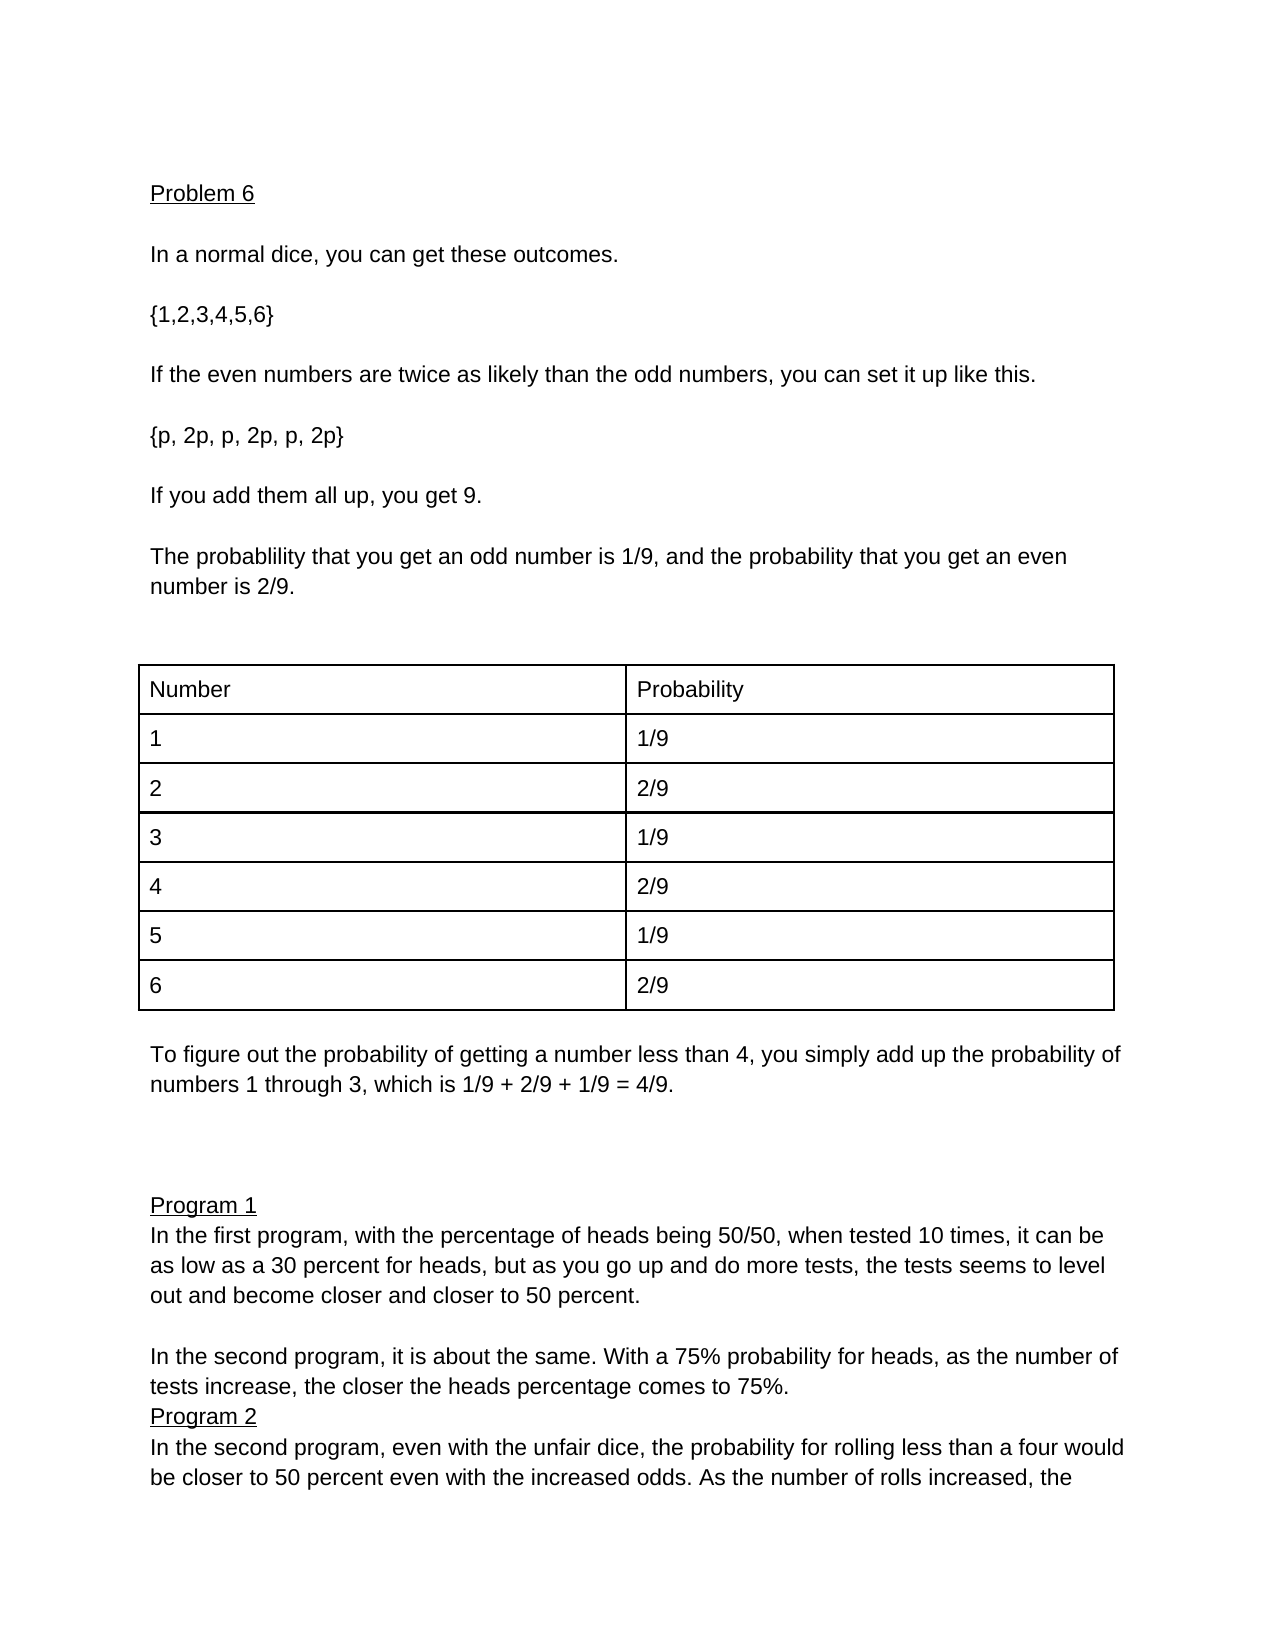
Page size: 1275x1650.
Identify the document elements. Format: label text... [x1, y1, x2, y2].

text Program 2 [150, 1403, 1125, 1429]
table_header Probability [627, 666, 1113, 713]
text Program 1 [150, 1192, 1125, 1218]
table_cell 2/9 [627, 863, 1113, 910]
text {p, 2p, p, 2p, p, 2p} [150, 422, 1125, 448]
table_cell 1/9 [627, 814, 1113, 861]
table_cell 1/9 [627, 715, 1113, 762]
table_cell 2/9 [627, 961, 1113, 1008]
table_header Number [140, 666, 625, 713]
text If you add them all up, you get 9. [150, 482, 1125, 509]
text To figure out the probability of getting a number less than 4, you simply add up the probability of numbers 1 through 3, which is 1/9 + 2/9 + 1/9 = 4/9. [150, 1041, 1125, 1097]
table_cell 2 [140, 764, 625, 811]
text The probablility that you get an odd number is 1/9, and the probability that you get an even number is 2/9. [150, 543, 1125, 599]
text {1,2,3,4,5,6} [150, 301, 1125, 327]
text If the even numbers are twice as likely than the odd numbers, you can set it up like this. [150, 361, 1125, 388]
text Problem 6 [150, 180, 1125, 207]
text In the first program, with the percentage of heads being 50/50, when tested 10 times, it can be as low as a 30 percent for heads, but as you go up and do more tests, the tests seems to level out and become closer and closer to 50 percent. [150, 1222, 1125, 1309]
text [150, 1433, 1125, 1490]
table_cell 4 [140, 863, 625, 910]
table_cell 2/9 [627, 764, 1113, 811]
table_cell 3 [140, 814, 625, 861]
text In a normal dice, you can get these outcomes. [150, 241, 1125, 267]
text In the second program, it is about the same. With a 75% probability for heads, as the number of tests increase, the closer the heads percentage comes to 75%. [150, 1343, 1125, 1399]
table_cell 5 [140, 912, 625, 959]
table_cell 1 [140, 715, 625, 762]
table_cell 1/9 [627, 912, 1113, 959]
table_cell 6 [140, 961, 625, 1008]
